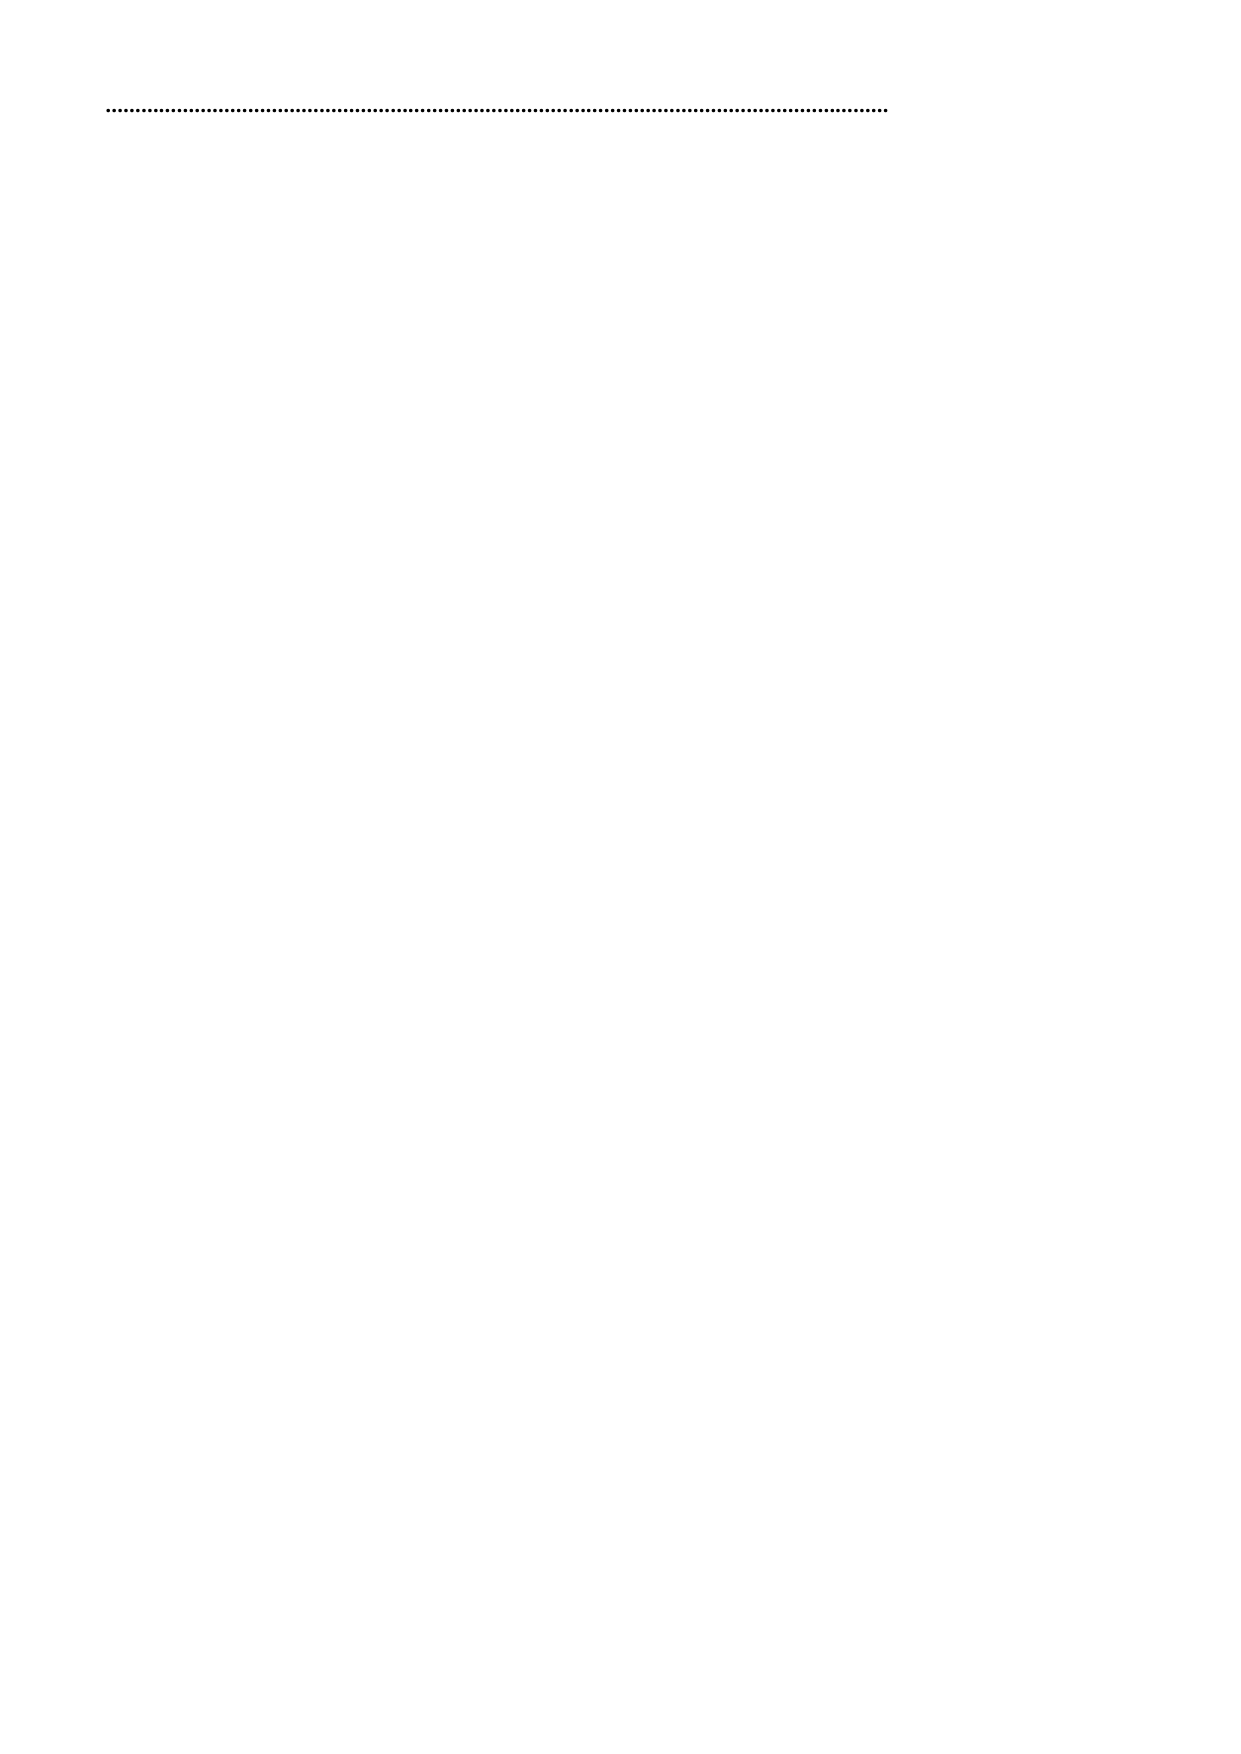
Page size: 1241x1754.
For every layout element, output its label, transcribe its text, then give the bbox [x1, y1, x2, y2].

text …………………………………………………………………………………………………………………… [105, 90, 1140, 118]
